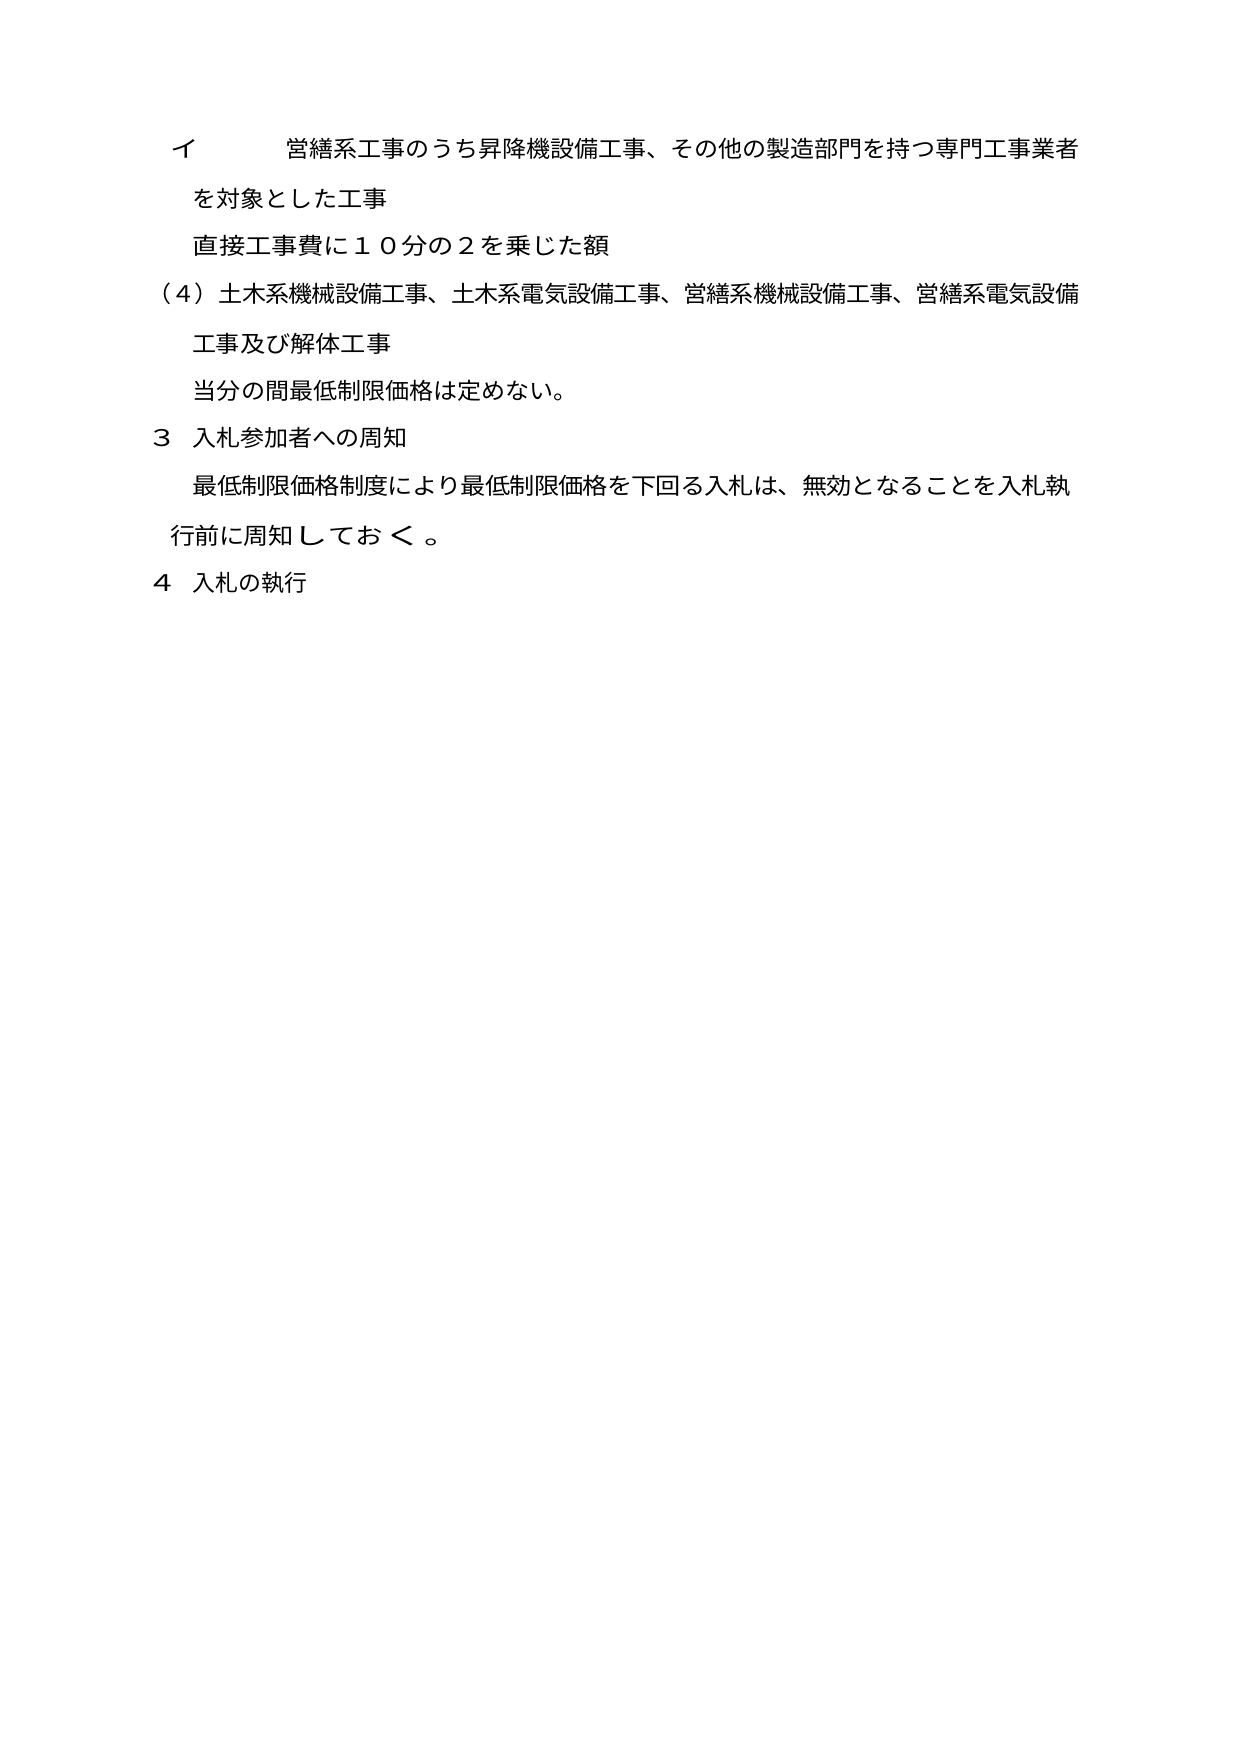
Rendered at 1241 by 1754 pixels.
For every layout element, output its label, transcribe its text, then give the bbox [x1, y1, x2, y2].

text 直接工事費に１０分の２を乗じた額 [193, 231, 1111, 261]
text ３ 入札参加者への周知 [148, 420, 1111, 453]
text 最低制限価格制度により最低制限価格を下回る入札は、無効となることを入札執行前に周知しておく。 [170, 468, 1089, 551]
text 当分の間最低制限価格は定めない。 [193, 376, 1111, 405]
text （４）土木系機械設備工事、土木系電気設備工事、営繕系機械設備工事、営繕系電気設備工事及び解体工事 [148, 276, 1089, 359]
text ４ 入札の執行 [148, 568, 1111, 597]
text イ 営繕系工事のうち昇降機設備工事、その他の製造部門を持つ専門工事業者を対象とした工事 [170, 131, 1089, 214]
